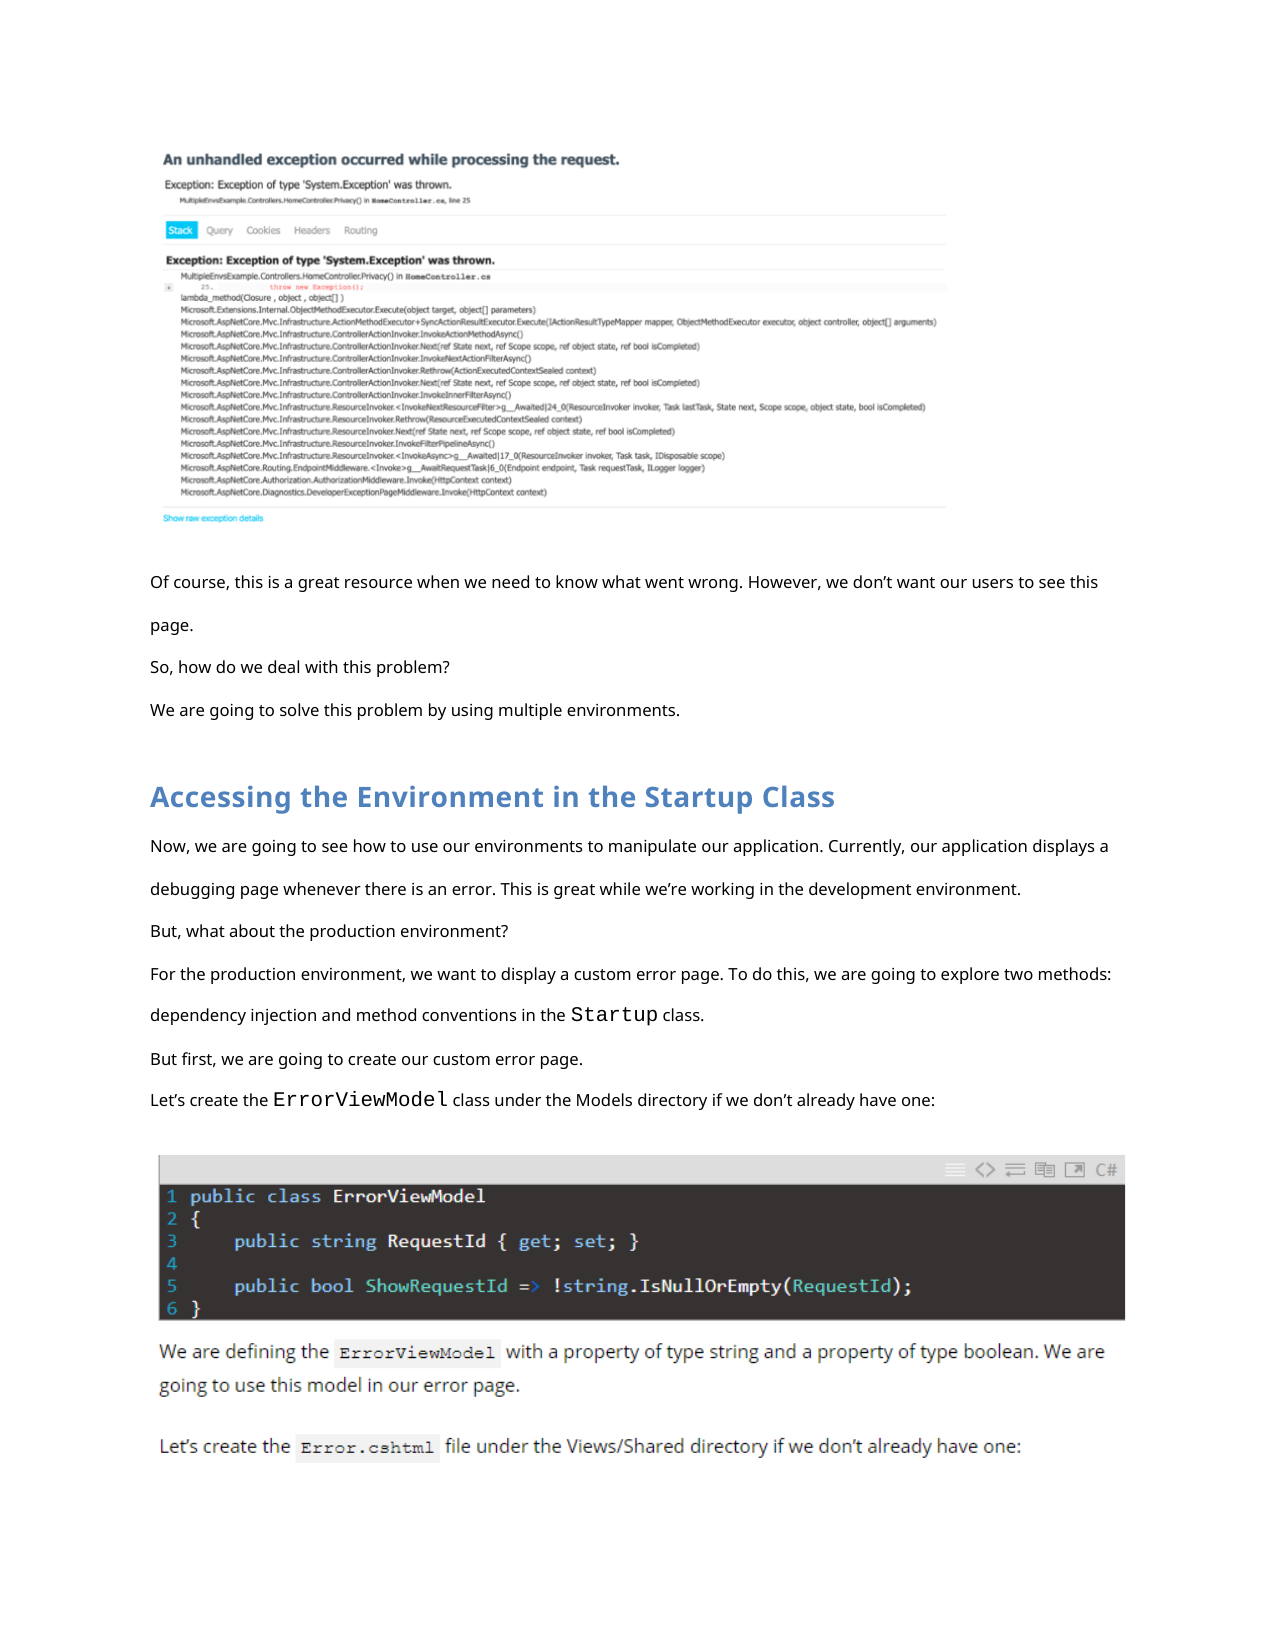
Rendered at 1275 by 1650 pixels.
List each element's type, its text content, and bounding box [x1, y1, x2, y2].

text So, how do we deal with this problem? [150, 636, 1125, 679]
text Of course, this is a great resource when we need to know what went wrong. However, we don’t want our users to see this page. [150, 551, 1125, 636]
text But first, we are going to create our custom error page. [150, 1028, 1125, 1070]
picture [150, 1155, 1125, 1463]
text Let’s create the ErrorViewModel class under the Models directory if we don’t already have one: [150, 1070, 1125, 1113]
subtitle Accessing the Environment in the Startup Class [150, 777, 1125, 815]
text But, what about the production environment? [150, 900, 1125, 943]
text Now, we are going to see how to use our environments to manipulate our application. Currently, our application displays a debugging page whenever there is an error. This is great while we’re working in the development environment. [150, 815, 1125, 900]
text We are going to solve this problem by using multiple environments. [150, 679, 1125, 721]
picture [150, 150, 973, 527]
text For the production environment, we want to display a custom error page. To do this, we are going to explore two methods: dependency injection and method conventions in the Startup class. [150, 943, 1125, 1028]
